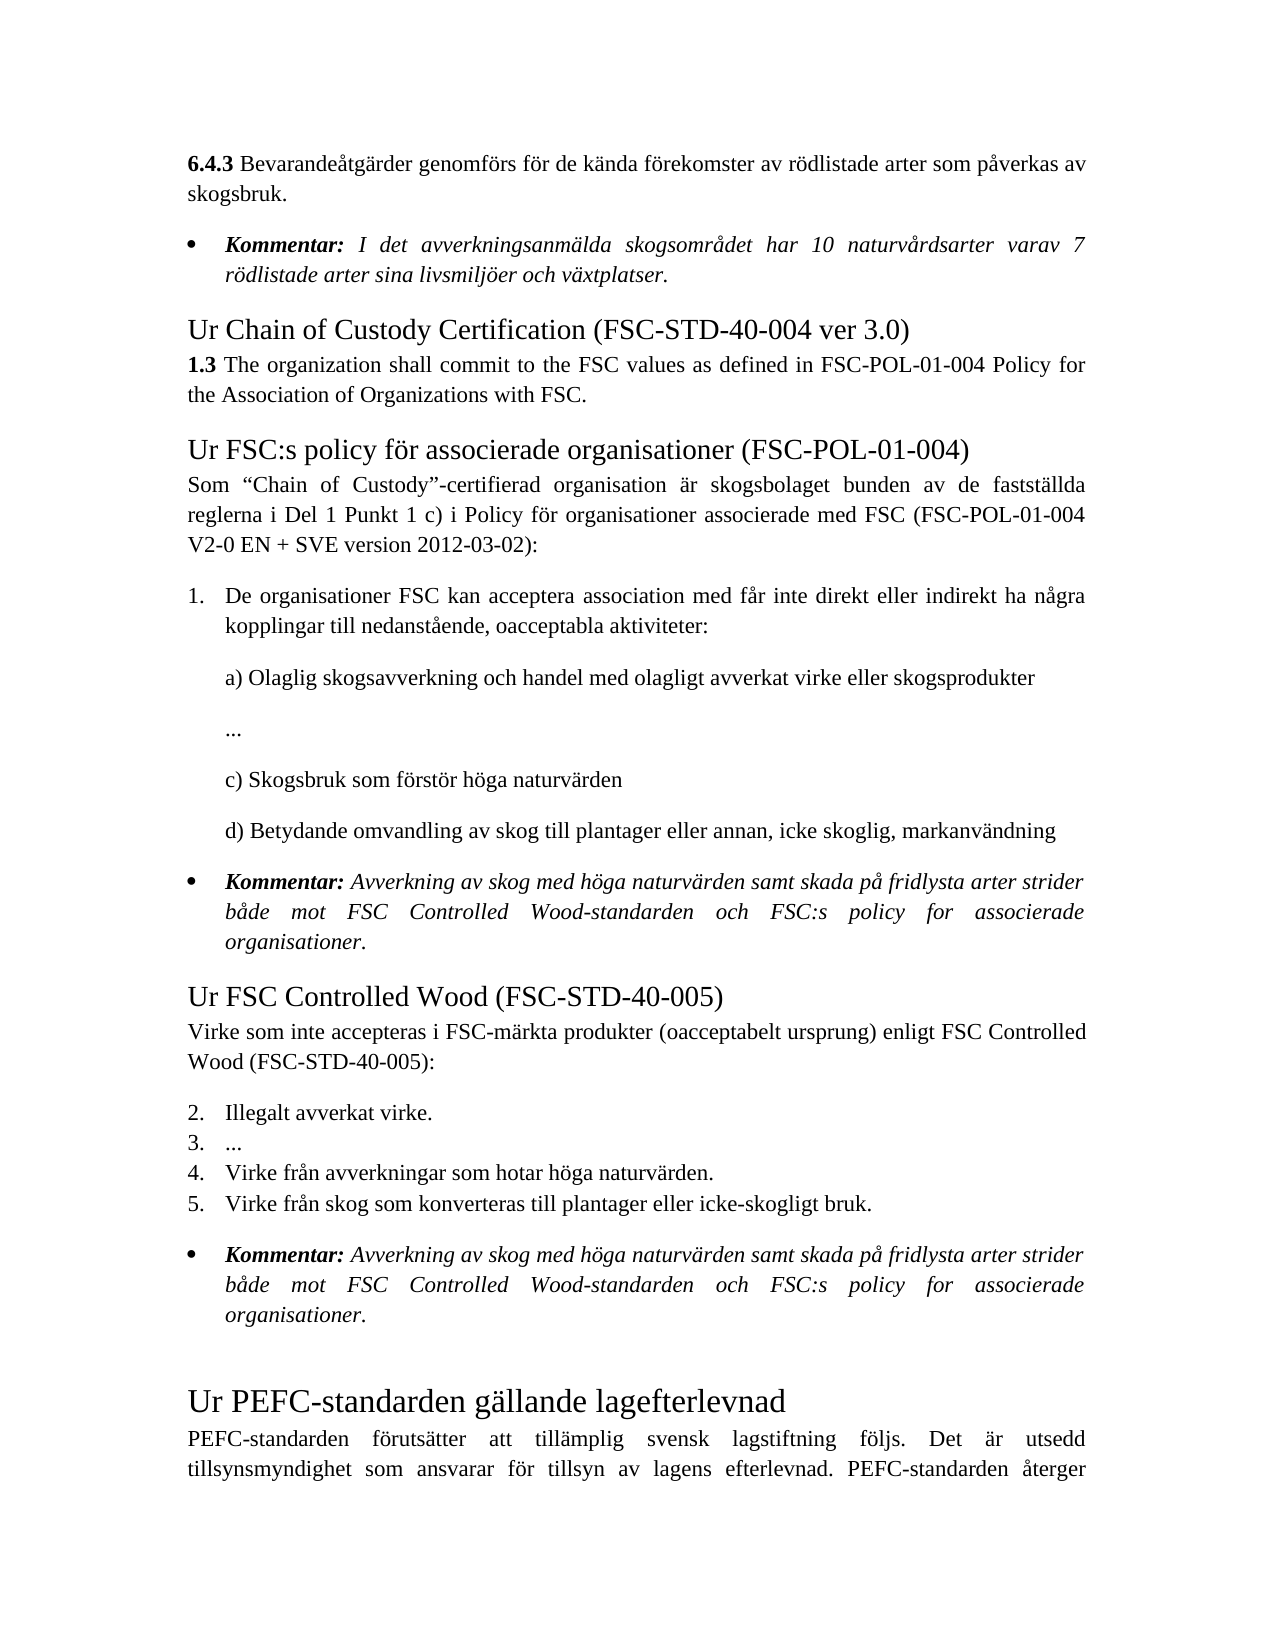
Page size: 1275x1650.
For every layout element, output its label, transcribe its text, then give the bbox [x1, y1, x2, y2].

list Kommentar: I det avverkningsanmälda skogsområdet har 10 naturvårdsarter varav 7 rödlistade arter sina livsmiljöer och växtplatser. [187, 231, 1087, 288]
list Kommentar: Avverkning av skog med höga naturvärden samt skada på fridlysta arter strider både mot FSC Controlled Wood-standarden och FSC:s policy for associerade organisationer. [187, 1241, 1087, 1327]
list De organisationer FSC kan acceptera association med får inte direkt eller indirekt ha några kopplingar till nedanstående, oacceptabla aktiviteter: [187, 582, 1087, 639]
subtitle Ur FSC Controlled Wood (FSC-STD-40-005) [187, 979, 1087, 1013]
text a) Olaglig skogsavverkning och handel med olagligt avverkat virke eller skogsprodukter [225, 663, 1087, 690]
list Illegalt avverkat virke. [187, 1099, 1087, 1125]
text 1.3 The organization shall commit to the FSC values as defined in FSC-POL-01-004 Policy for the Association of Organizations with FSC. [187, 351, 1087, 408]
text ... [225, 714, 1087, 741]
text c) Skogsbruk som förstör höga naturvärden [225, 766, 1087, 792]
text Som “Chain of Custody”-certifierad organisation är skogsbolaget bunden av de fastställda reglerna i Del 1 Punkt 1 c) i Policy för organisationer associerade med FSC (FSC-POL-01-004 V2-0 EN + SVE version 2012-03-02): [187, 471, 1087, 558]
subtitle Ur FSC:s policy för associerade organisationer (FSC-POL-01-004) [187, 432, 1087, 466]
list Kommentar: Avverkning av skog med höga naturvärden samt skada på fridlysta arter strider både mot FSC Controlled Wood-standarden och FSC:s policy for associerade organisationer. [187, 868, 1087, 954]
subtitle Ur PEFC-standarden gällande lagefterlevnad [187, 1381, 1087, 1419]
list Virke från skog som konverteras till plantager eller icke-skogligt bruk. [187, 1189, 1087, 1216]
list Virke från avverkningar som hotar höga naturvärden. [187, 1159, 1087, 1186]
text d) Betydande omvandling av skog till plantager eller annan, icke skoglig, markanvändning [225, 817, 1087, 843]
subtitle Ur Chain of Custody Certification (FSC-STD-40-004 ver 3.0) [187, 312, 1087, 346]
text 6.4.3 Bevarandeåtgärder genomförs för de kända förekomster av rödlistade arter som påverkas av skogsbruk. [187, 150, 1087, 207]
text Virke som inte accepteras i FSC-märkta produkter (oacceptabelt ursprung) enligt FSC Controlled Wood (FSC-STD-40-005): [187, 1018, 1087, 1074]
list ... [187, 1129, 1087, 1156]
